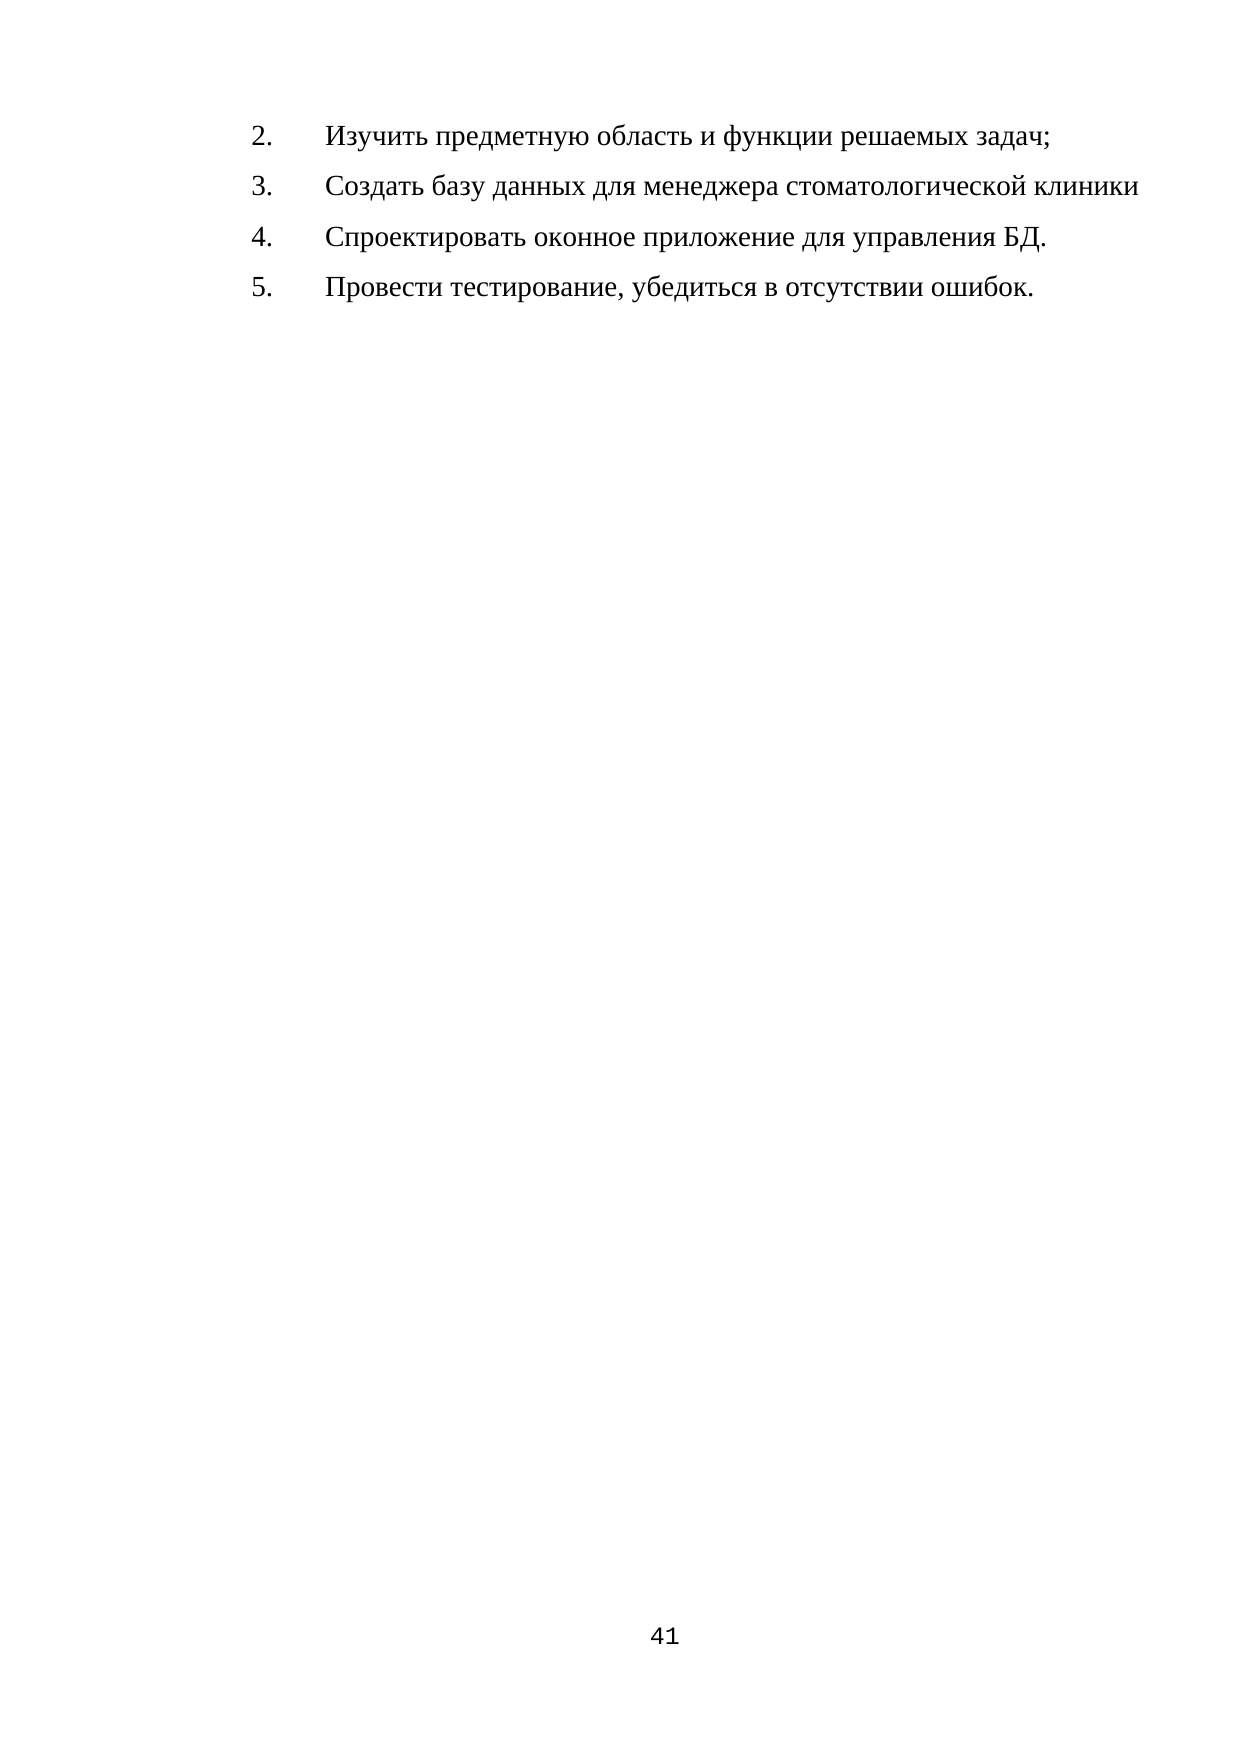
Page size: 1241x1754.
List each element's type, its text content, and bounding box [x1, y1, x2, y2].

text 3. Создать базу данных для менеджера стоматологической клиники [177, 168, 1152, 202]
text 2. Изучить предметную область и функции решаемых задач; [177, 118, 1152, 152]
text 4. Спроектировать оконное приложение для управления БД. [177, 219, 1152, 252]
text 5. Провести тестирование, убедиться в отсутствии ошибок. [177, 269, 1152, 303]
